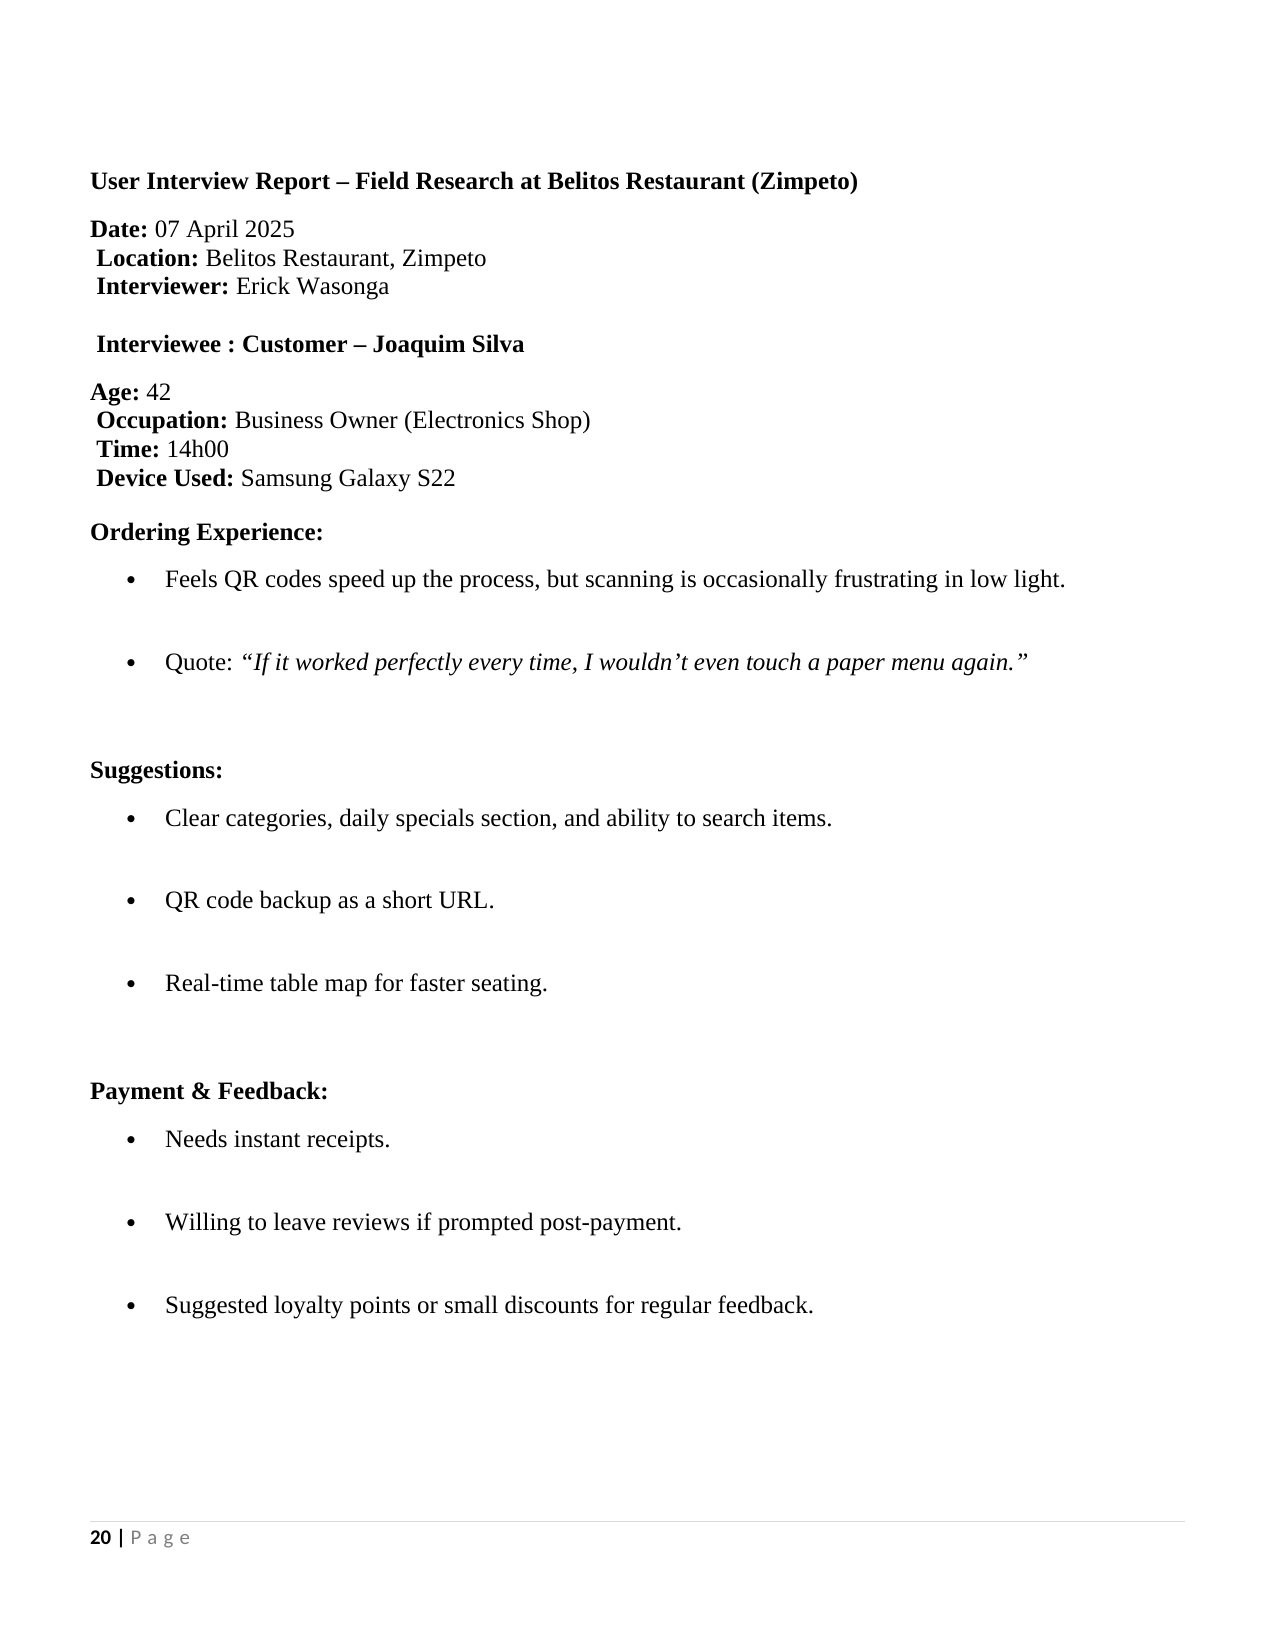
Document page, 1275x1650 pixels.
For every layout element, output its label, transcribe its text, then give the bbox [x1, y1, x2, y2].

list Quote: “If it worked perfectly every time, I wouldn’t even touch a paper menu again.” [127, 647, 1185, 730]
list Real-time table map for faster seating. [127, 968, 1185, 1051]
text Suggestions: [90, 755, 1185, 784]
list Needs instant receipts. [127, 1124, 1185, 1207]
list Feels QR codes speed up the process, but scanning is occasionally frustrating in low light. [127, 564, 1185, 647]
text Payment & Feedback: [90, 1076, 1185, 1105]
text Date: 07 April 2025 Location: Belitos Restaurant, Zimpeto Interviewer: Erick Wasonga [90, 214, 1185, 300]
list QR code backup as a short URL. [127, 886, 1185, 968]
list Willing to leave reviews if prompted post-payment. [127, 1207, 1185, 1290]
text Age: 42 Occupation: Business Owner (Electronics Shop) Time: 14h00 Device Used: Samsung Galaxy S22 [90, 377, 1185, 492]
text User Interview Report – Field Research at Belitos Restaurant (Zimpeto) [90, 166, 1185, 195]
list Clear categories, daily specials section, and ability to search items. [127, 803, 1185, 886]
text Ordering Experience: [90, 517, 1185, 546]
text Interviewee : Customer – Joaquim Silva [90, 329, 1185, 358]
list Suggested loyalty points or small discounts for regular feedback. [127, 1290, 1185, 1373]
